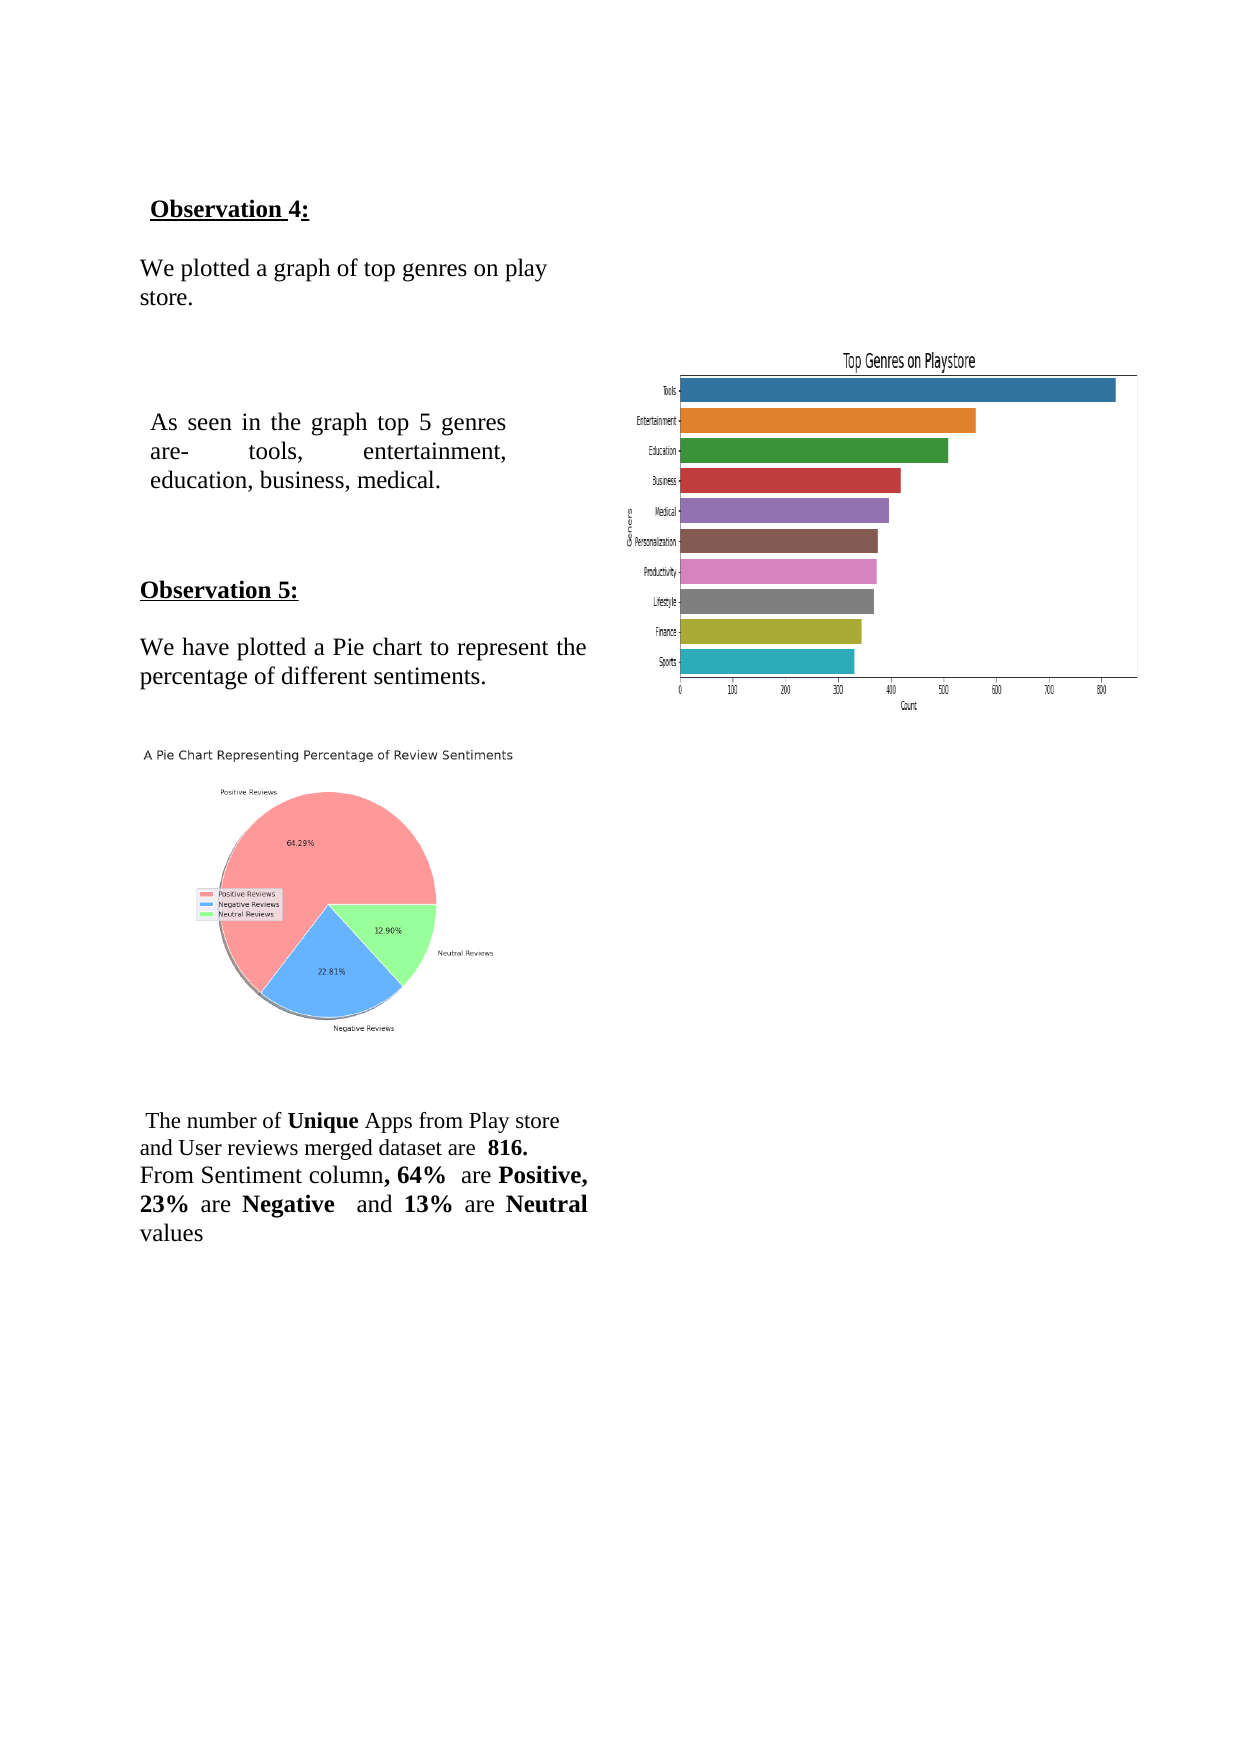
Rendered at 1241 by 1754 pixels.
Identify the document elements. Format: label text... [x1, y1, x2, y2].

text The number of Unique Apps from Play store and User reviews merged dataset are 816. [139, 1107, 588, 1160]
text We plotted a graph of top genres on play store. [139, 253, 588, 311]
text As seen in the graph top 5 genres are- tools, entertainment, education, business, medical. [150, 407, 507, 494]
subtitle Observation 5: [139, 575, 588, 604]
picture [139, 745, 517, 1050]
picture [626, 352, 1138, 710]
text Observation 4: [150, 168, 584, 223]
text We have plotted a Pie chart to represent the percentage of different sentiments. [139, 632, 588, 690]
text From Sentiment column, 64% are Positive, 23% are Negative and 13% are Neutral values [139, 1160, 588, 1246]
